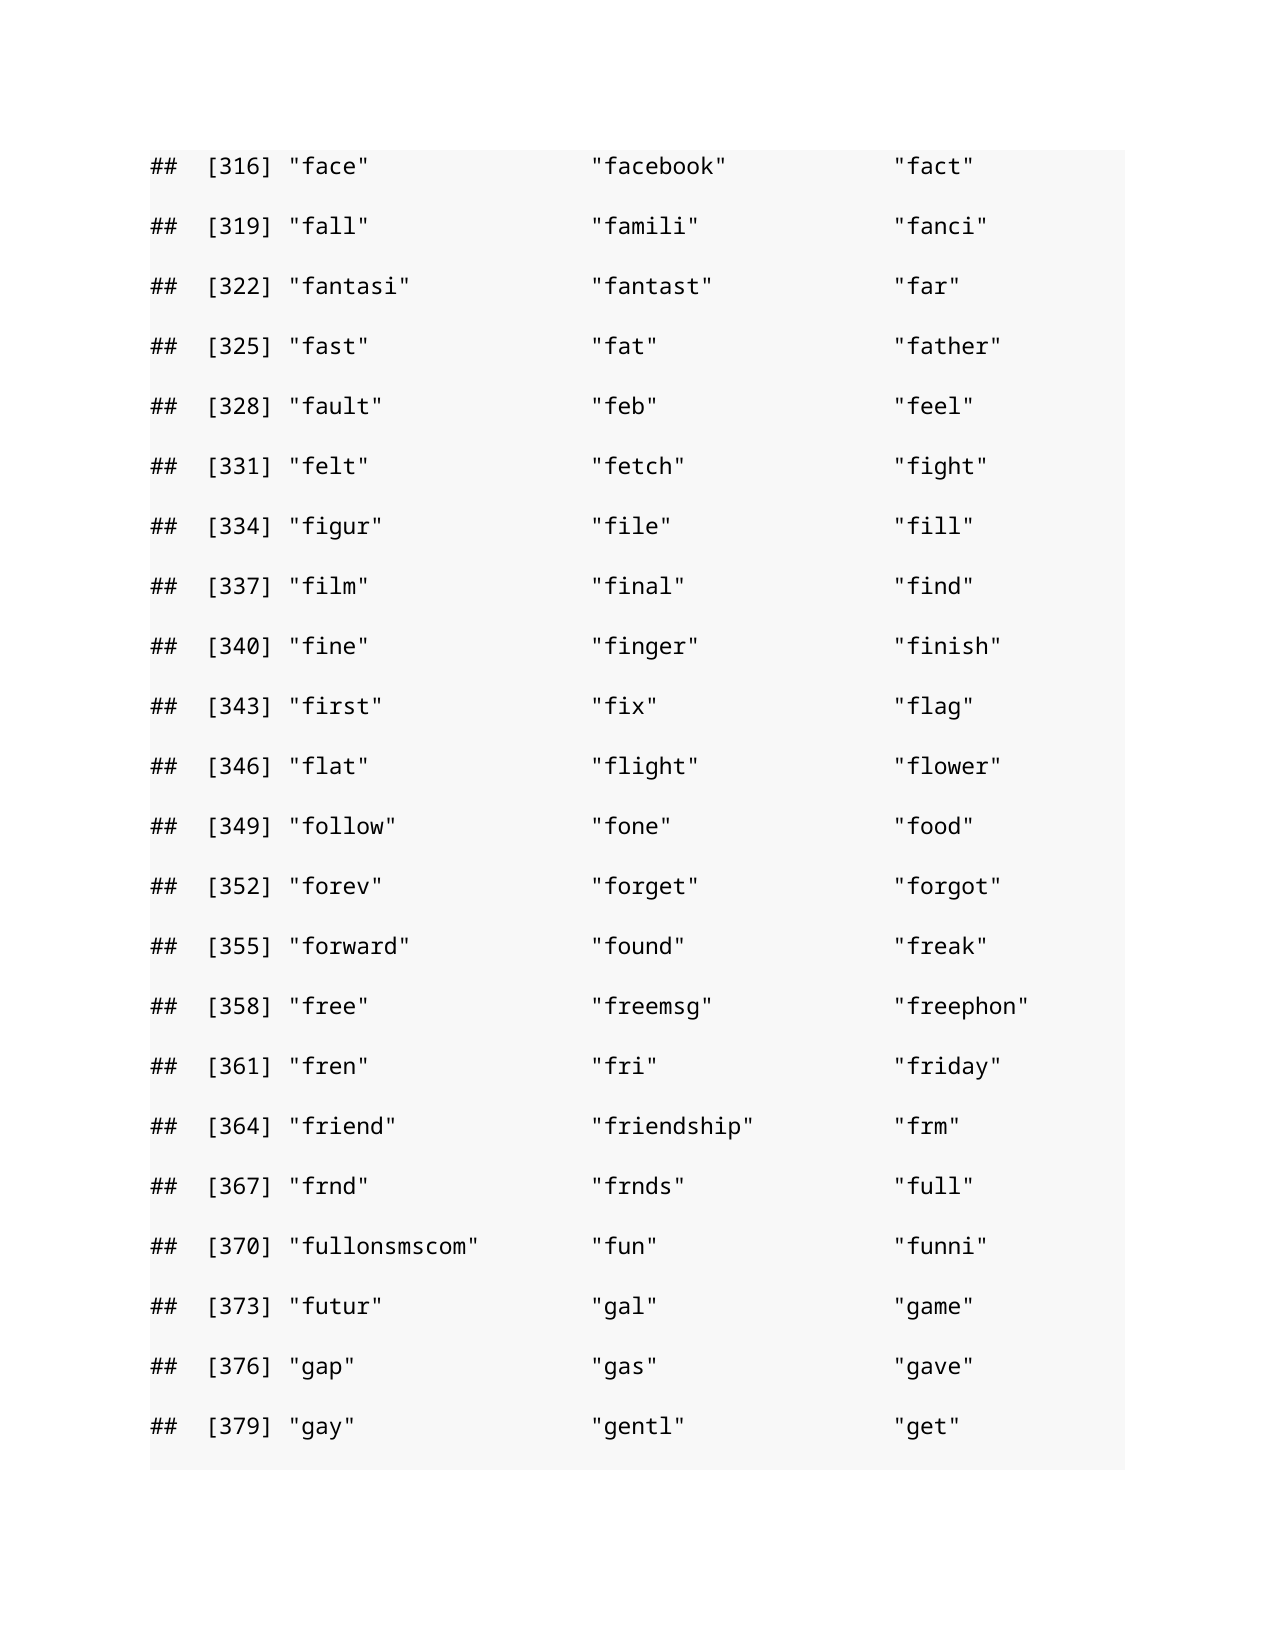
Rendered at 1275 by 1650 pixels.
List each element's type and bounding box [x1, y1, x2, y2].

text [150, 150, 1125, 1470]
